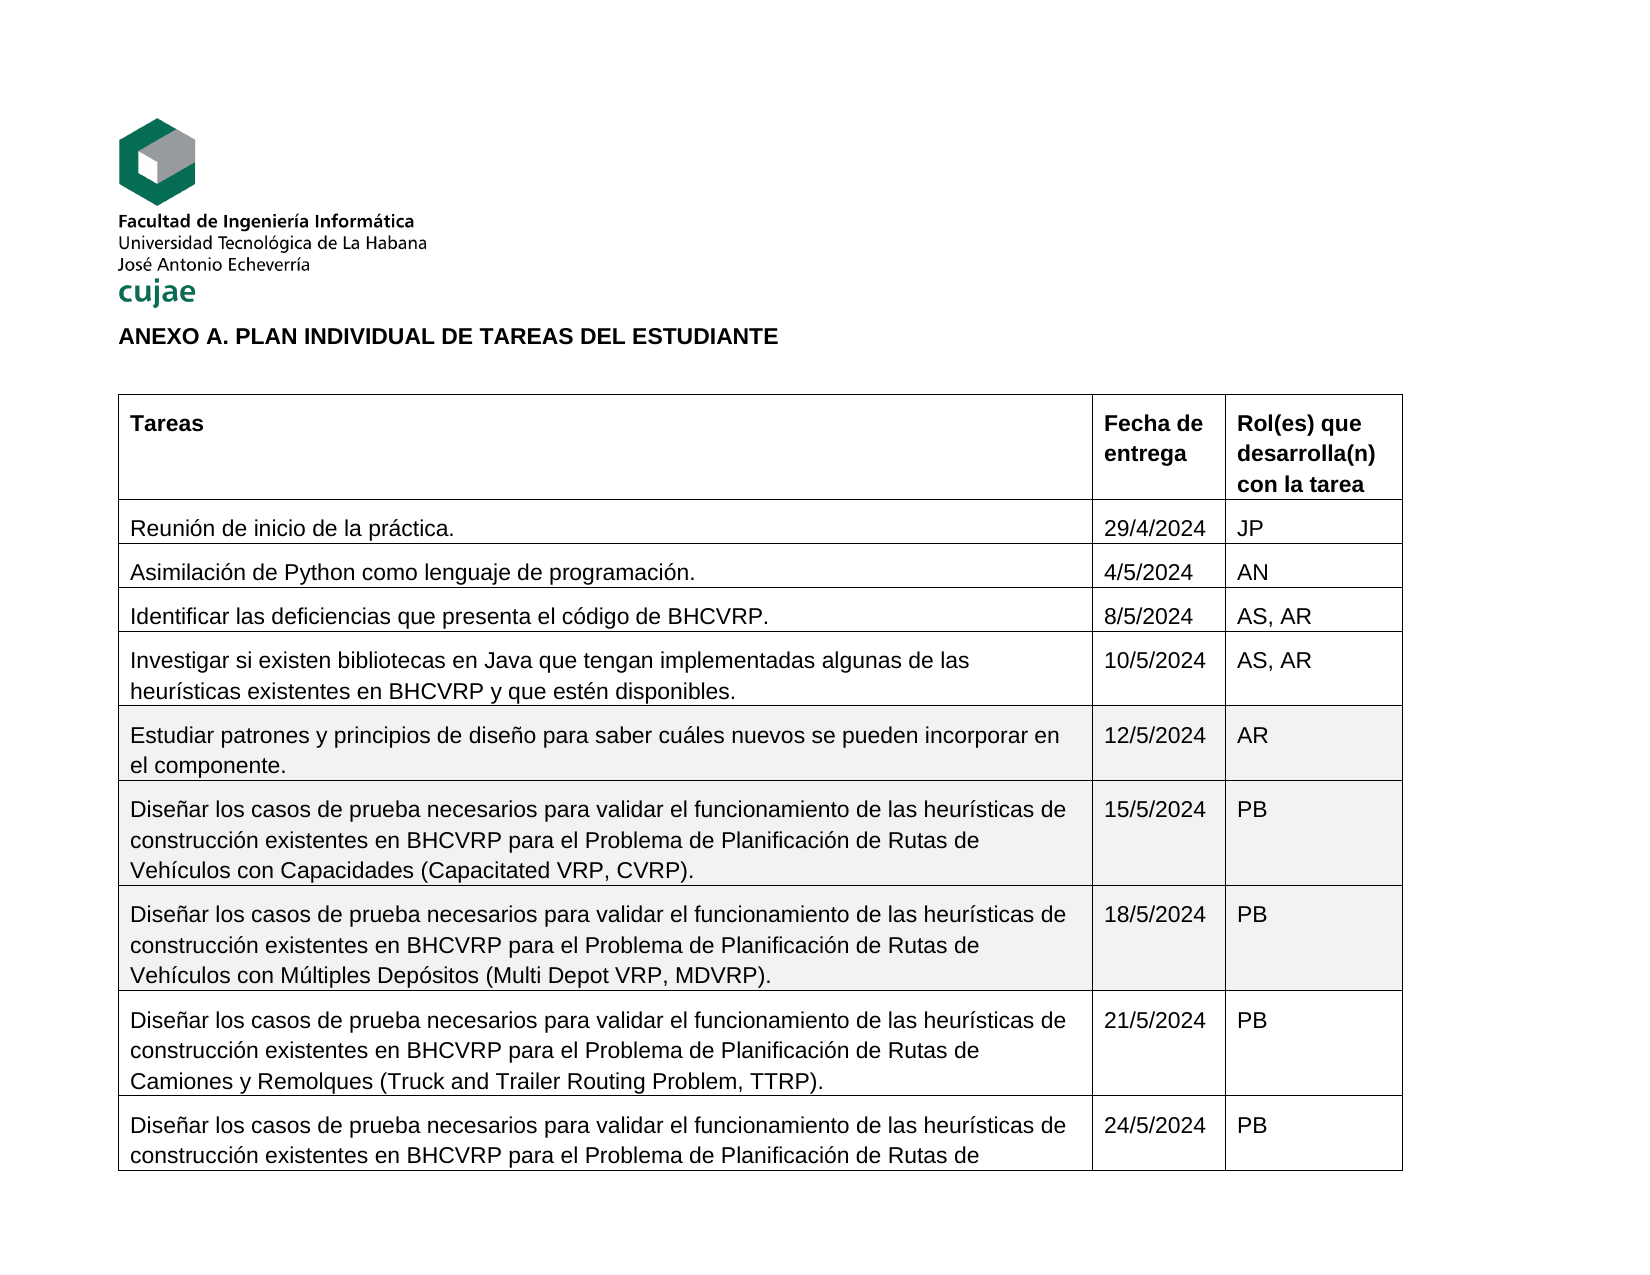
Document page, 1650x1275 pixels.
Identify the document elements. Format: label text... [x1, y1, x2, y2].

table_cell 4/5/2024 [1093, 544, 1225, 587]
table_cell Identificar las deficiencias que presenta el código de BHCVRP. [119, 588, 1092, 631]
table_cell Diseñar los casos de prueba necesarios para validar el funcionamiento de las heurísticas de construcción existentes en BHCVRP para el Problema de Planificación de Rutas de Camiones y Remolques (Truck and Trailer Routing Problem, TTRP). [119, 991, 1092, 1095]
table_cell 24/5/2024 [1093, 1096, 1225, 1170]
table_cell Diseñar los casos de prueba necesarios para validar el funcionamiento de las heurísticas de construcción existentes en BHCVRP para el Problema de Planificación de Rutas de Vehículos con Capacidades (Capacitated VRP, CVRP). [119, 781, 1092, 885]
table_cell 10/5/2024 [1093, 632, 1225, 705]
table_cell 12/5/2024 [1093, 706, 1225, 780]
table_cell AS, AR [1226, 588, 1402, 631]
table_cell 18/5/2024 [1093, 886, 1225, 990]
table_cell JP [1226, 500, 1402, 543]
table_cell PB [1226, 781, 1402, 885]
table_cell 29/4/2024 [1093, 500, 1225, 543]
table_cell PB [1226, 886, 1402, 990]
table_cell Diseñar los casos de prueba necesarios para validar el funcionamiento de las heurísticas de construcción existentes en BHCVRP para el Problema de Planificación de Rutas de Vehículos con Múltiples Depósitos (Multi Depot VRP, MDVRP). [119, 886, 1092, 990]
table_header Tareas [119, 395, 1092, 498]
table_cell Investigar si existen bibliotecas en Java que tengan implementadas algunas de las heurísticas existentes en BHCVRP y que estén disponibles. [119, 632, 1092, 705]
table_cell AN [1226, 544, 1402, 587]
table_cell 15/5/2024 [1093, 781, 1225, 885]
table_cell Reunión de inicio de la práctica. [119, 500, 1092, 543]
table_cell Estudiar patrones y principios de diseño para saber cuáles nuevos se pueden incorporar en el componente. [119, 706, 1092, 780]
table_cell 8/5/2024 [1093, 588, 1225, 631]
table_cell AR [1226, 706, 1402, 780]
table_cell PB [1226, 991, 1402, 1095]
table_header Fecha de entrega [1093, 395, 1225, 498]
picture [118, 118, 426, 308]
table_cell Asimilación de Python como lenguaje de programación. [119, 544, 1092, 587]
table_cell PB [1226, 1096, 1402, 1170]
text ANEXO A. PLAN INDIVIDUAL DE TAREAS DEL ESTUDIANTE [118, 320, 1531, 350]
table_header Rol(es) que desarrolla(n) con la tarea [1226, 395, 1402, 498]
table_cell AS, AR [1226, 632, 1402, 705]
table_cell 21/5/2024 [1093, 991, 1225, 1095]
